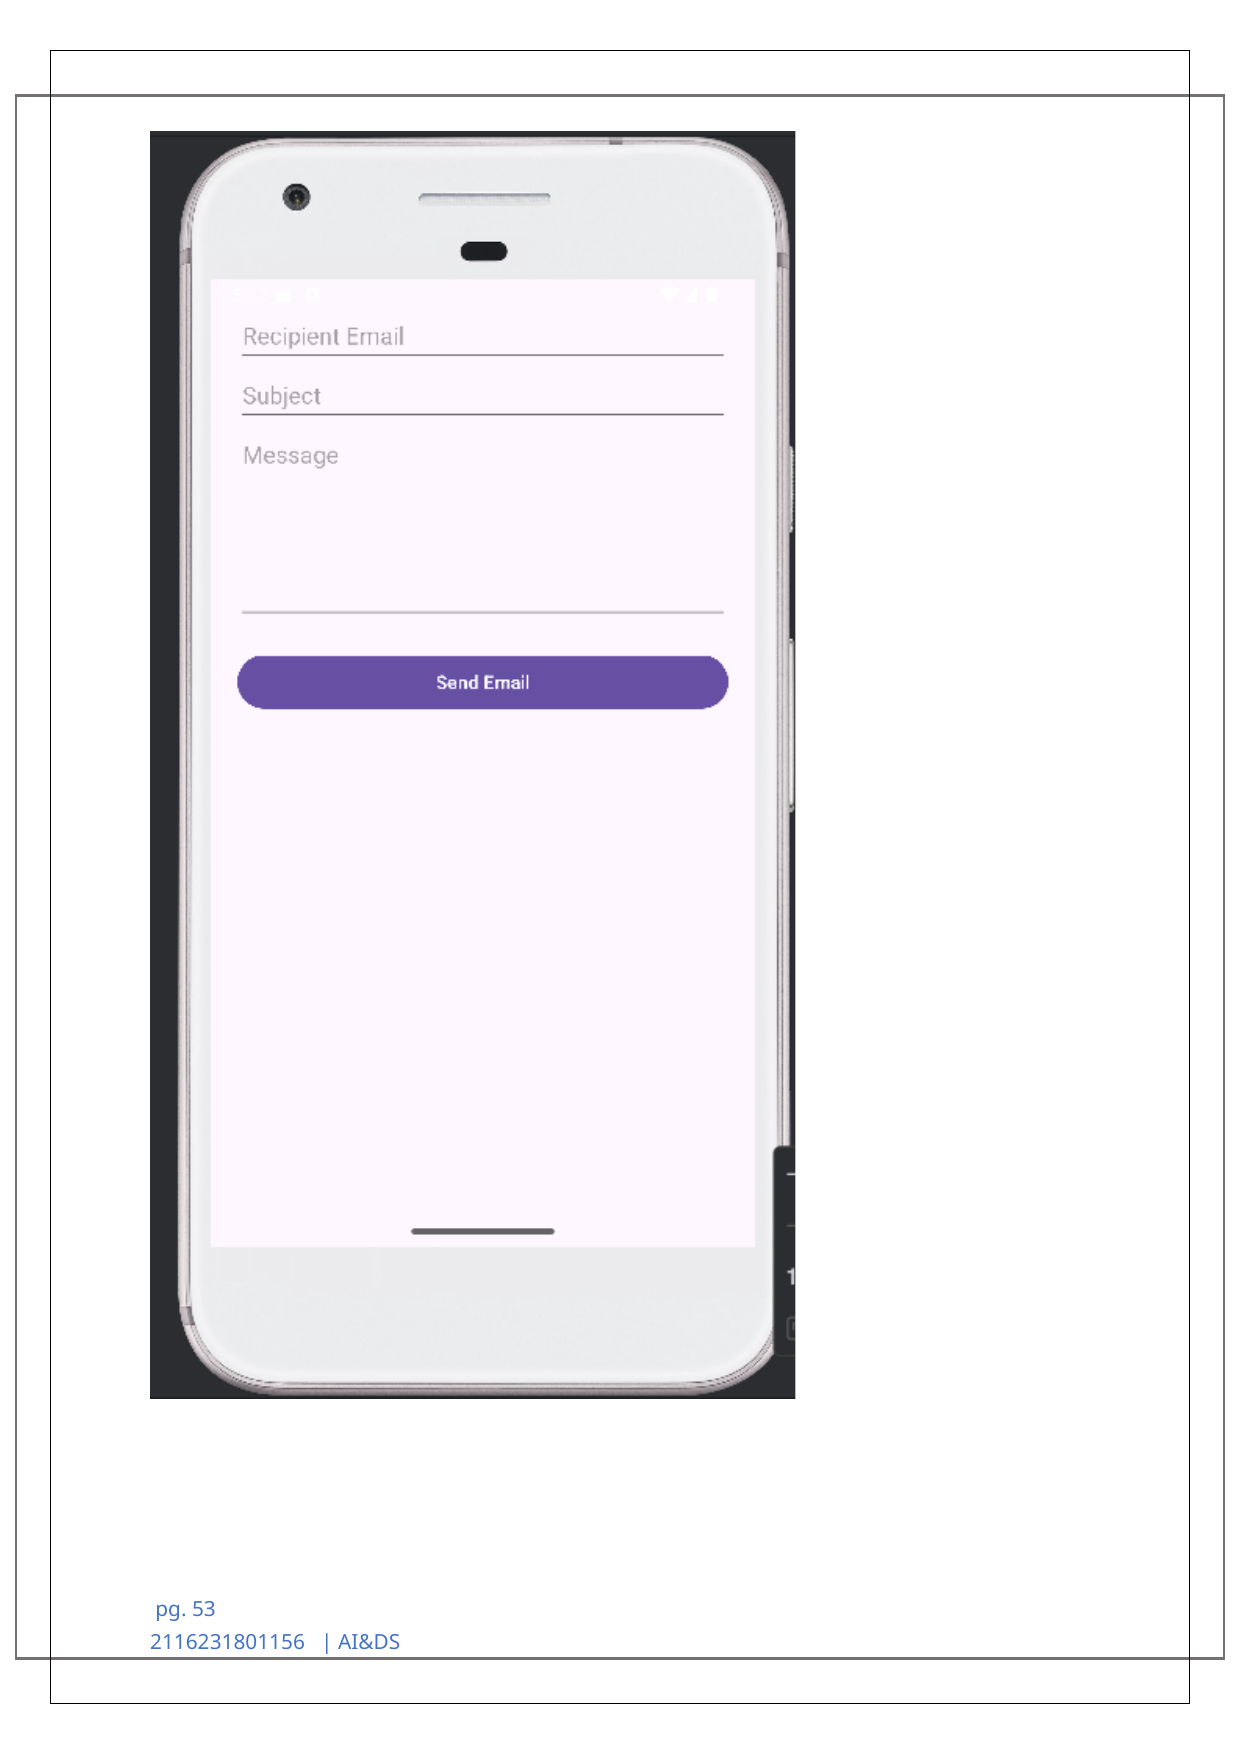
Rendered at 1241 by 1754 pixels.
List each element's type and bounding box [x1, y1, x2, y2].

picture [150, 131, 796, 1399]
